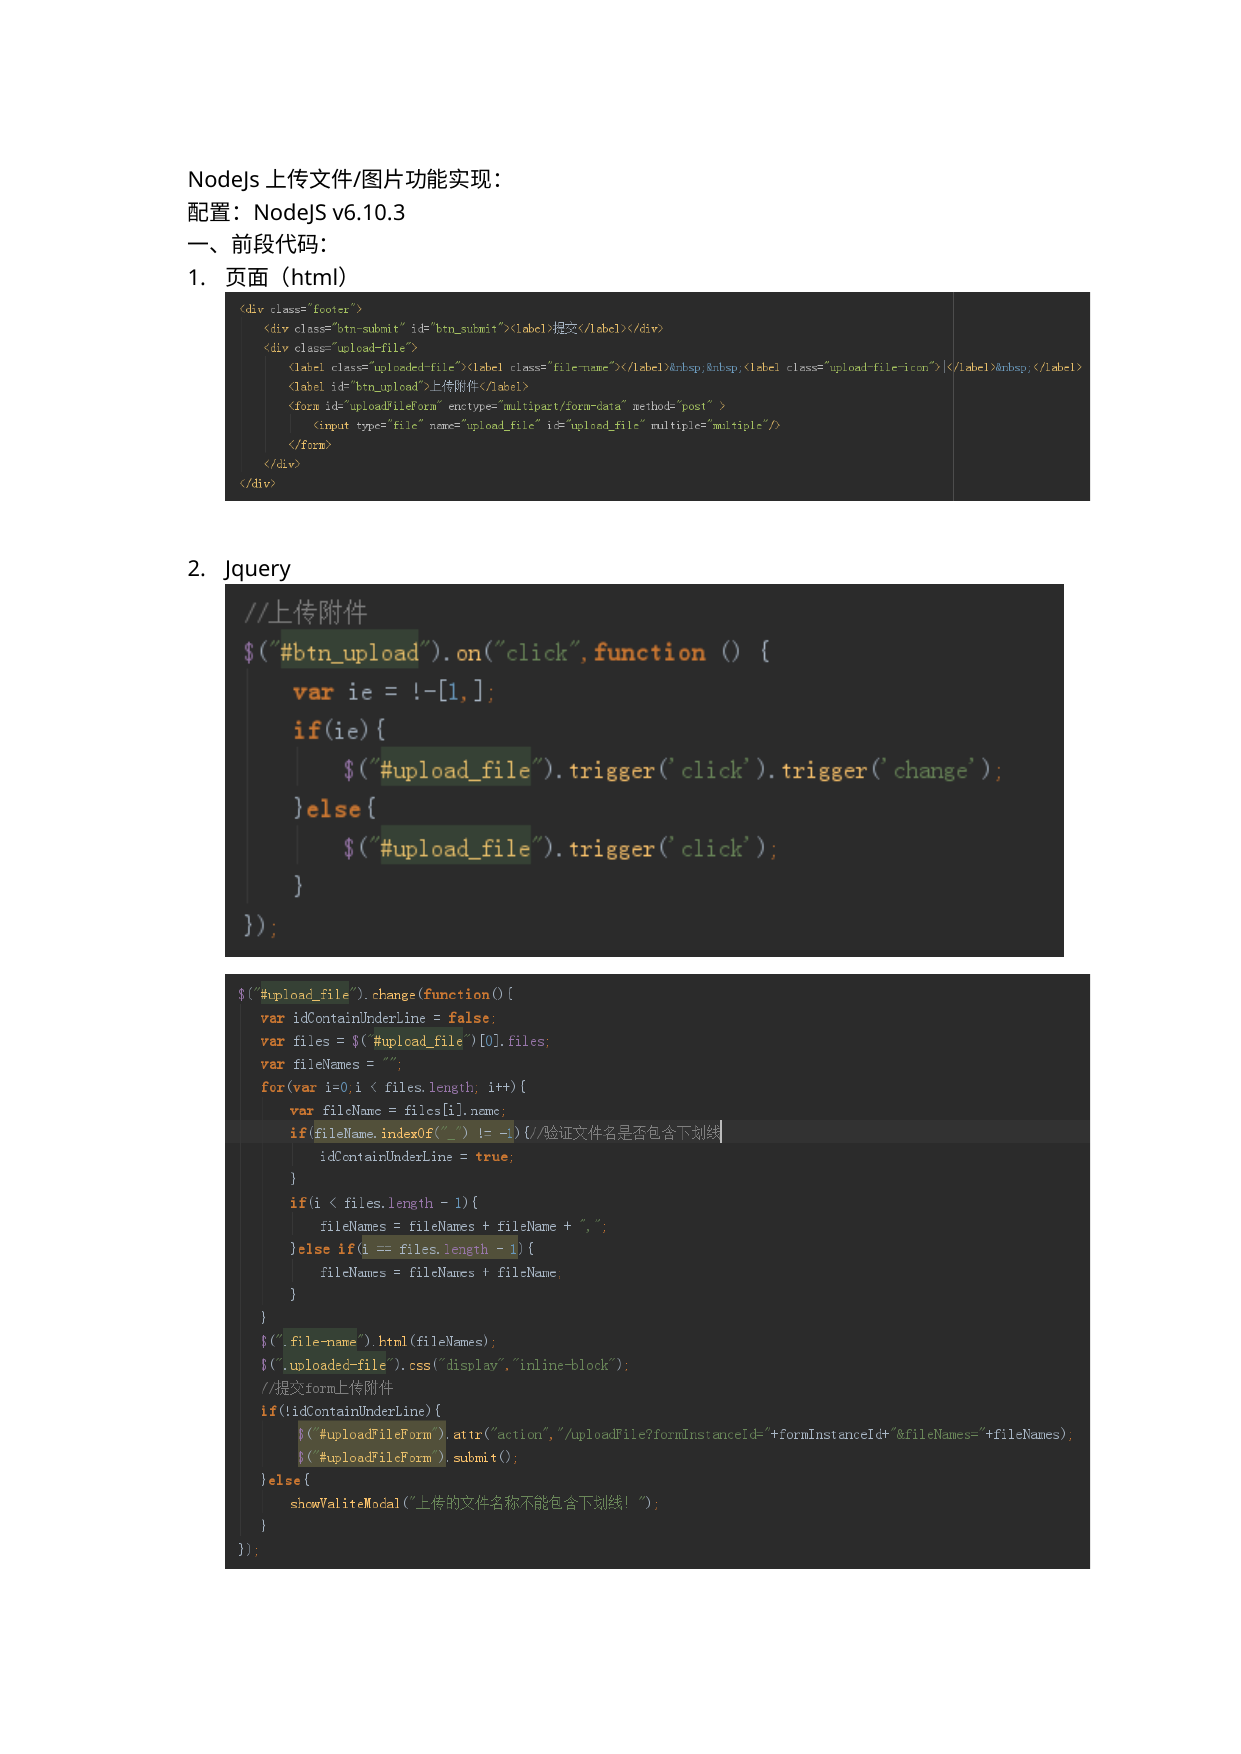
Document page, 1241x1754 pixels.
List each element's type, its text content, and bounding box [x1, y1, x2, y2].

text 一、前段代码： [187, 227, 1053, 259]
list 页面（html） [187, 259, 1053, 292]
text 配置：NodeJS v6.10.3 [187, 194, 1053, 227]
picture [225, 584, 1064, 957]
picture [225, 292, 1091, 501]
list Jquery [187, 552, 1053, 584]
text NodeJs 上传文件/图片功能实现： [187, 162, 1053, 194]
picture [225, 974, 1091, 1569]
